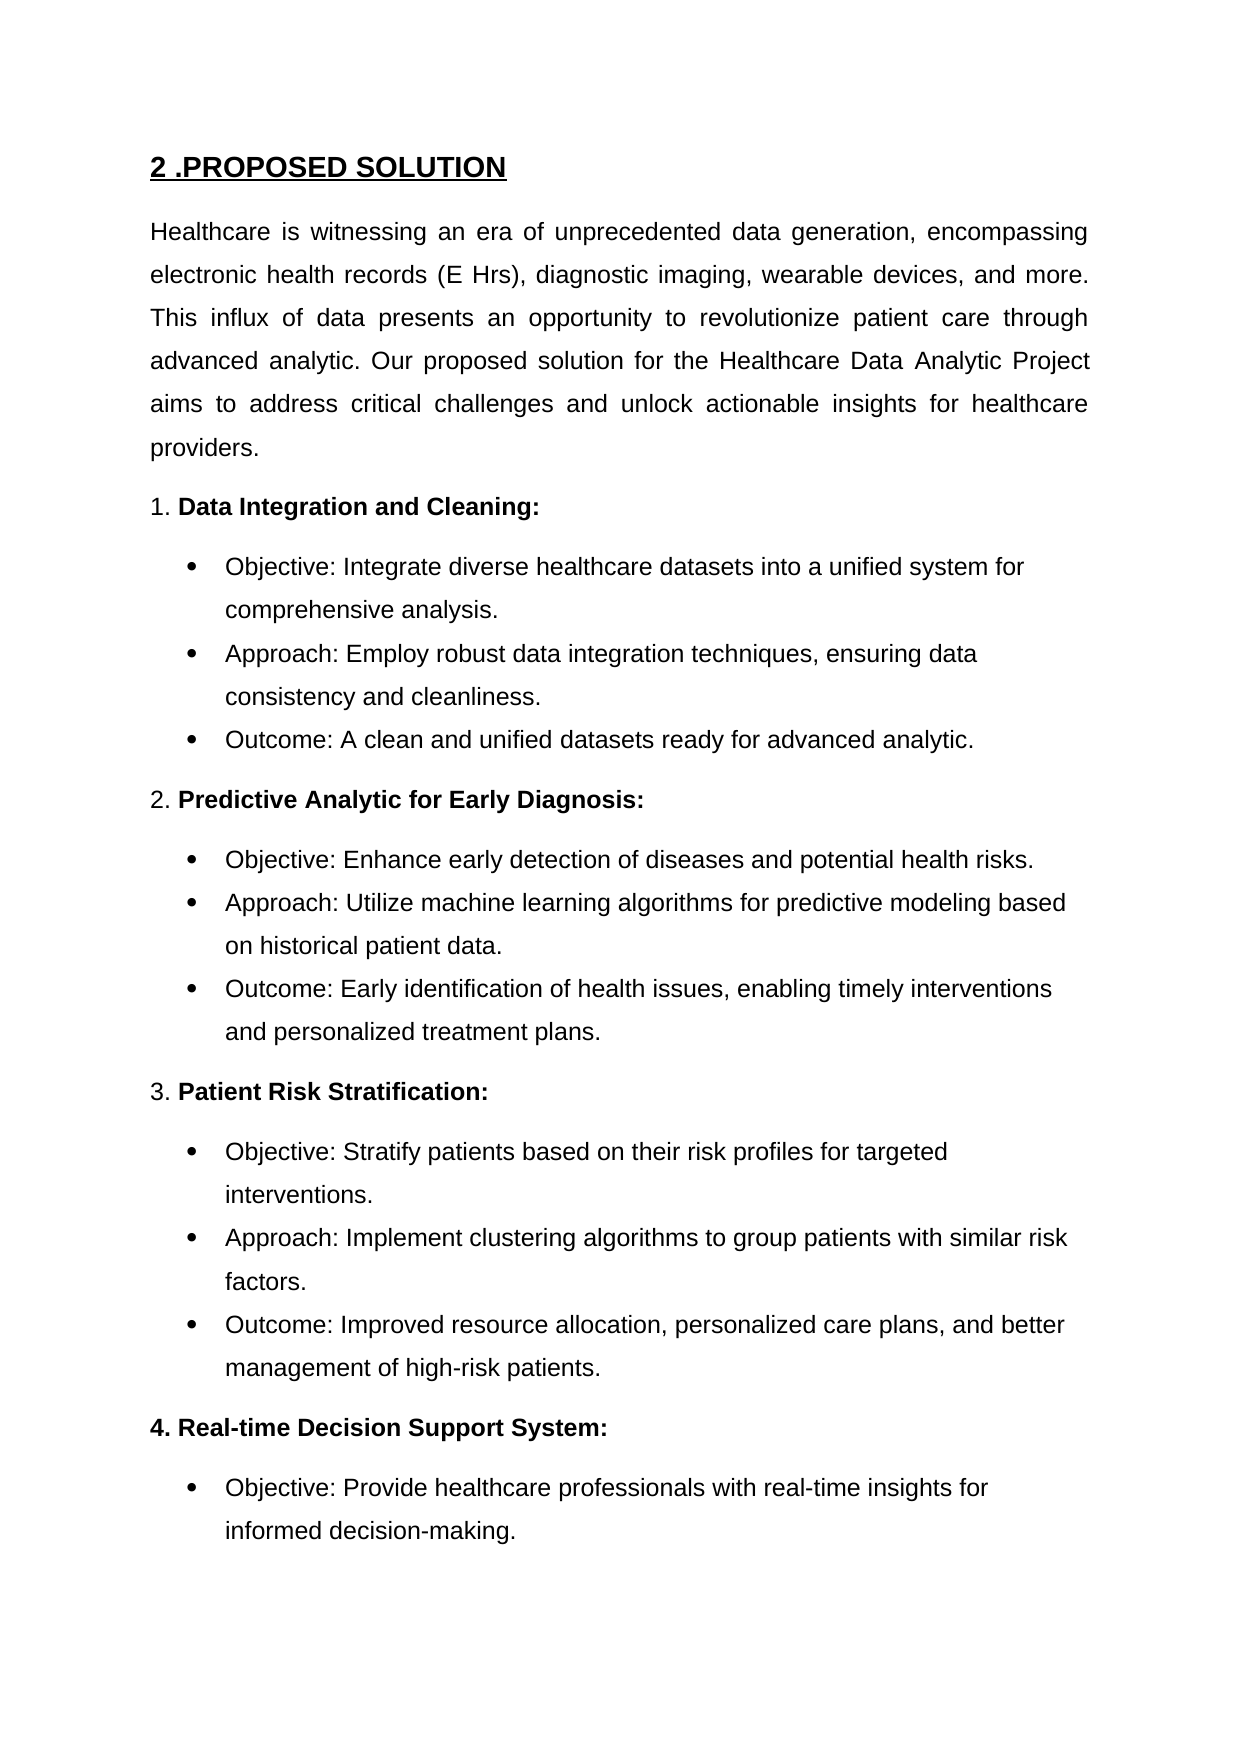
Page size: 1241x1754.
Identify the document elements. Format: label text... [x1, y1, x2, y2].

list Objective: Provide healthcare professionals with real-time insights for informed decision-making. [187, 1472, 1090, 1544]
list Approach: Employ robust data integration techniques, ensuring data consistency and cleanliness. [187, 638, 1090, 711]
text 4. Real-time Decision Support System: [150, 1413, 1090, 1441]
text 2. Predictive Analytic for Early Diagnosis: [150, 785, 1090, 813]
text 2 .PROPOSED SOLUTION [150, 150, 1090, 183]
list Objective: Integrate diverse healthcare datasets into a unified system for comprehensive analysis. [187, 552, 1090, 624]
list Approach: Implement clustering algorithms to group patients with similar risk factors. [187, 1223, 1090, 1295]
list Approach: Utilize machine learning algorithms for predictive modeling based on historical patient data. [187, 888, 1090, 960]
list Outcome: Improved resource allocation, personalized care plans, and better management of high-risk patients. [187, 1310, 1090, 1382]
list Objective: Stratify patients based on their risk profiles for targeted interventions. [187, 1137, 1090, 1209]
text 3. Patient Risk Stratification: [150, 1077, 1090, 1106]
list Outcome: A clean and unified datasets ready for advanced analytic. [187, 725, 1090, 754]
list Objective: Enhance early detection of diseases and potential health risks. [187, 844, 1090, 873]
text 1. Data Integration and Cleaning: [150, 492, 1090, 521]
list Outcome: Early identification of health issues, enabling timely interventions and personalized treatment plans. [187, 974, 1090, 1046]
text Healthcare is witnessing an era of unprecedented data generation, encompassing electronic health records (E Hrs), diagnostic imaging, wearable devices, and more. This influx of data presents an opportunity to revolutionize patient care through advanced analytic. Our proposed solution for the Healthcare Data Analytic Project aims to address critical challenges and unlock actionable insights for healthcare providers. [150, 217, 1090, 461]
